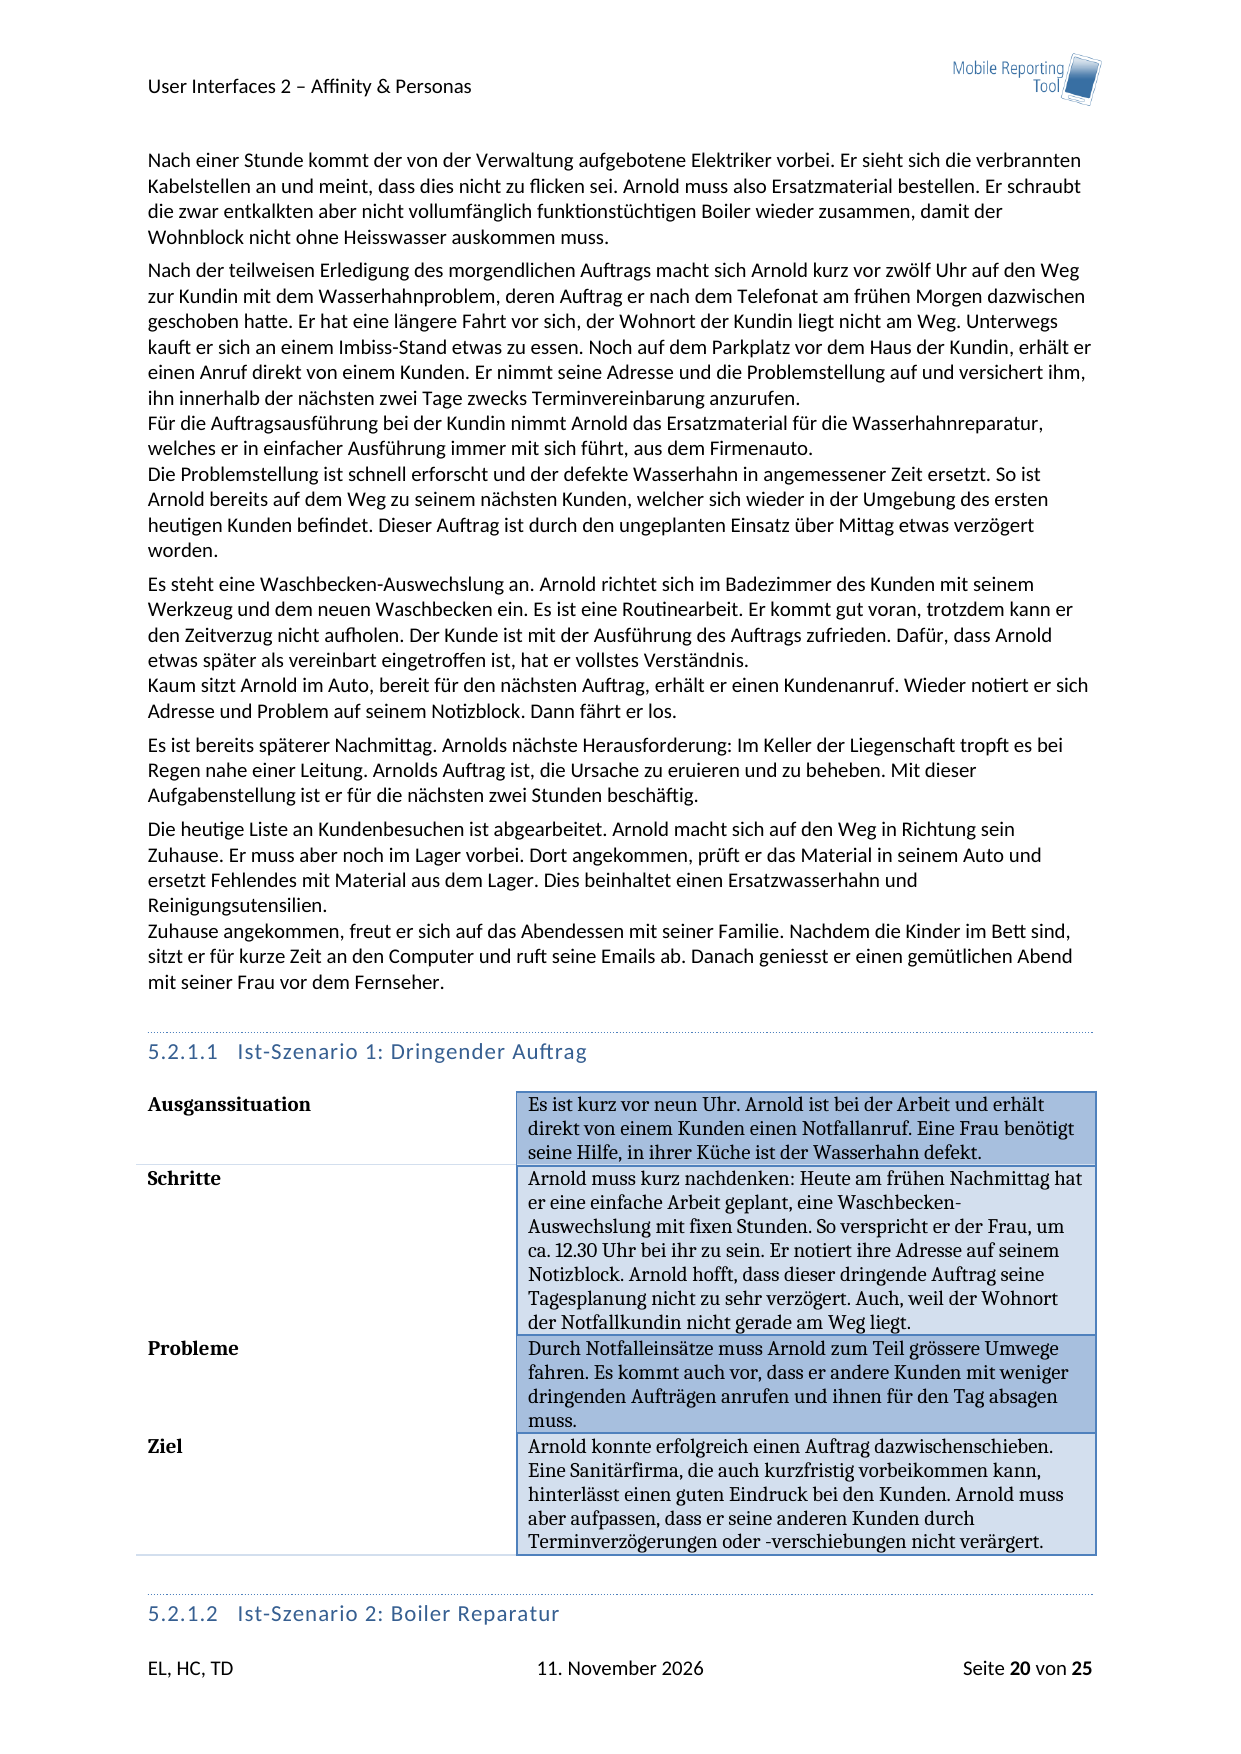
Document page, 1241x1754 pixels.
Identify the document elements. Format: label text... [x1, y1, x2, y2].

table_cell Probleme [136, 1334, 516, 1432]
text Nach der teilweisen Erledigung des morgendlichen Auftrags macht sich Arnold kurz vor zwölf Uhr auf den Weg zur Kundin mit dem Wasserhahnproblem, deren Auftrag er nach dem Telefonat am frühen Morgen dazwischen geschoben hatte. Er hat eine längere Fahrt vor sich, der Wohnort der Kundin liegt nicht am Weg. Unterwegs kauft er sich an einem Imbiss-Stand etwas zu essen. Noch auf dem Parkplatz vor dem Haus der Kundin, erhält er einen Anruf direkt von einem Kunden. Er nimmt seine Adresse und die Problemstellung auf und versichert ihm, ihn innerhalb der nächsten zwei Tage zwecks Terminvereinbarung anzurufen. Für die Auftragsausführung bei der Kundin nimmt Arnold das Ersatzmaterial für die Wasserhahnreparatur, welches er in einfacher Ausführung immer mit sich führt, aus dem Firmenauto. Die Problemstellung ist schnell erforscht und der defekte Wasserhahn in angemessener Zeit ersetzt. So ist Arnold bereits auf dem Weg zu seinem nächsten Kunden, welcher sich wieder in der Umgebung des ersten heutigen Kunden befindet. Dieser Auftrag ist durch den ungeplanten Einsatz über Mittag etwas verzögert worden. [148, 258, 1093, 563]
table_cell Durch Notfalleinsätze muss Arnold zum Teil grössere Umwege fahren. Es kommt auch vor, dass er andere Kunden mit weniger dringenden Aufträgen anrufen und ihnen für den Tag absagen muss. [517, 1336, 1095, 1432]
text Die heutige Liste an Kundenbesuchen ist abgearbeitet. Arnold macht sich auf den Weg in Richtung sein Zuhause. Er muss aber noch im Lager vorbei. Dort angekommen, prüft er das Material in seinem Auto und ersetzt Fehlendes mit Material aus dem Lager. Dies beinhaltet einen Ersatzwasserhahn und Reinigungsutensilien. Zuhause angekommen, freut er sich auf das Abendessen mit seiner Familie. Nachdem die Kinder im Bett sind, sitzt er für kurze Zeit an den Computer und ruft seine Emails ab. Danach geniesst er einen gemütlichen Abend mit seiner Frau vor dem Fernseher. [148, 816, 1093, 994]
table_header Ausganssituation [136, 1091, 516, 1164]
table_cell Ziel [136, 1432, 516, 1554]
text Es ist bereits späterer Nachmittag. Arnolds nächste Herausforderung: Im Keller der Liegenschaft tropft es bei Regen nahe einer Leitung. Arnolds Auftrag ist, die Ursache zu eruieren und zu beheben. Mit dieser Aufgabenstellung ist er für die nächsten zwei Stunden beschäftig. [148, 732, 1093, 808]
picture [946, 48, 1103, 109]
table_cell Arnold konnte erfolgreich einen Auftrag dazwischenschieben. Eine Sanitärfirma, die auch kurzfristig vorbeikommen kann, hinterlässt einen guten Eindruck bei den Kunden. Arnold muss aber aufpassen, dass er seine anderen Kunden durch Terminverzögerungen oder -verschiebungen nicht verärgert. [518, 1434, 1095, 1554]
subtitle Ist-Szenario 1: Dringender Auftrag [148, 1032, 1093, 1066]
table_cell Arnold muss kurz nachdenken: Heute am frühen Nachmittag hat er eine einfache Arbeit geplant, eine Waschbecken-Auswechslung mit fixen Stunden. So verspricht er der Frau, um ca. 12.30 Uhr bei ihr zu sein. Er notiert ihre Adresse auf seinem Notizblock. Arnold hofft, dass dieser dringende Auftrag seine Tagesplanung nicht zu sehr verzögert. Auch, weil der Wohnort der Notfallkundin nicht gerade am Weg liegt. [518, 1167, 1095, 1334]
table_cell Schritte [136, 1165, 516, 1334]
subtitle Ist-Szenario 2: Boiler Reparatur [148, 1594, 1093, 1627]
table_header Es ist kurz vor neun Uhr. Arnold ist bei der Arbeit und erhält direkt von einem Kunden einen Notfallanruf. Eine Frau benötigt seine Hilfe, in ihrer Küche ist der Wasserhahn defekt. [517, 1093, 1095, 1164]
text Es steht eine Waschbecken-Auswechslung an. Arnold richtet sich im Badezimmer des Kunden mit seinem Werkzeug und dem neuen Waschbecken ein. Es ist eine Routinearbeit. Er kommt gut voran, trotzdem kann er den Zeitverzug nicht aufholen. Der Kunde ist mit der Ausführung des Auftrags zufrieden. Dafür, dass Arnold etwas später als vereinbart eingetroffen ist, hat er vollstes Verständnis. Kaum sitzt Arnold im Auto, bereit für den nächsten Auftrag, erhält er einen Kundenanruf. Wieder notiert er sich Adresse und Problem auf seinem Notizblock. Dann fährt er los. [148, 571, 1093, 723]
